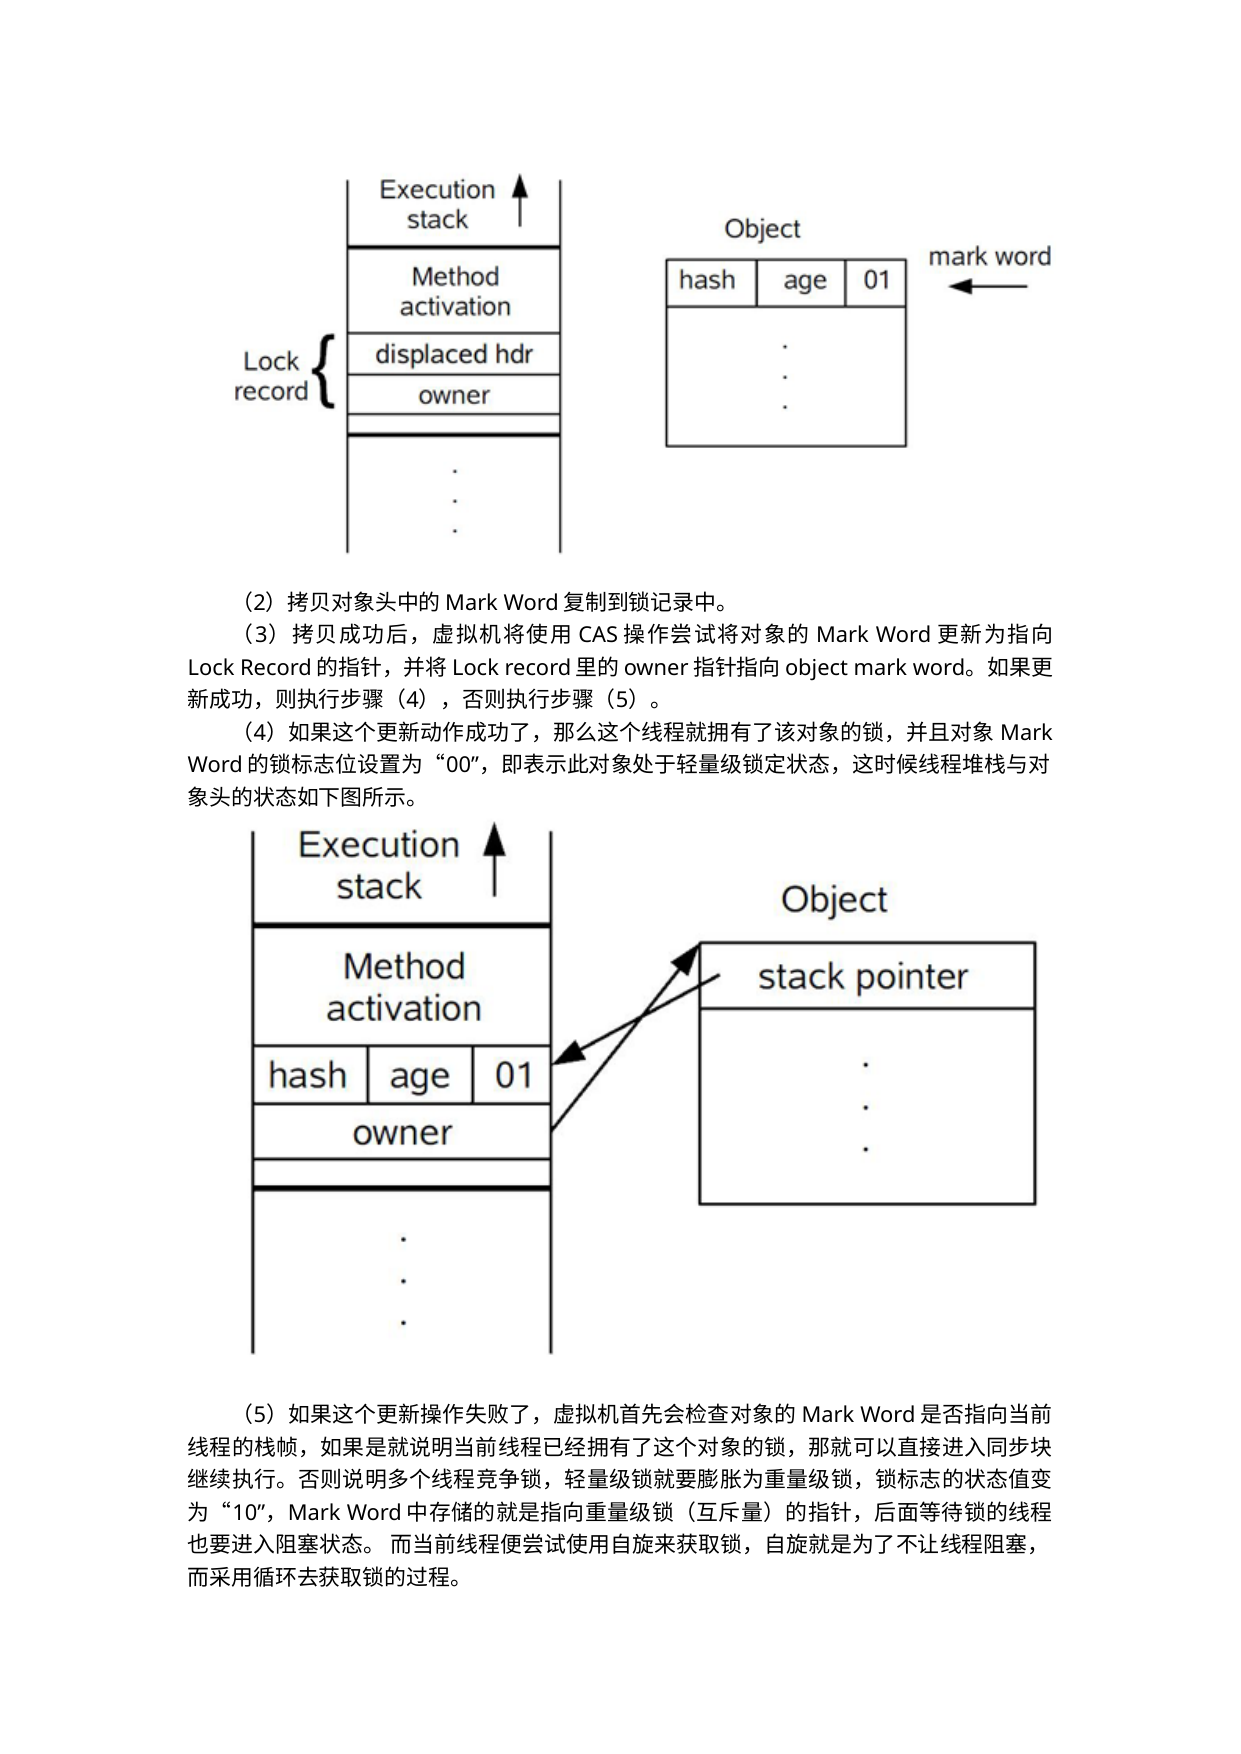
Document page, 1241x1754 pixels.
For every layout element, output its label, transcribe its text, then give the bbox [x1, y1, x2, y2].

picture [231, 162, 1057, 564]
text （3）拷贝成功后，虚拟机将使用CAS操作尝试将对象的Mark Word更新为指向Lock Record的指针，并将Lock record里的owner指针指向object mark word。如果更新成功，则执行步骤（4），否则执行步骤（5）。 [187, 617, 1053, 714]
picture [231, 812, 1046, 1369]
text （2）拷贝对象头中的Mark Word复制到锁记录中。 [187, 584, 1053, 617]
text （4）如果这个更新动作成功了，那么这个线程就拥有了该对象的锁，并且对象Mark Word的锁标志位设置为“00”，即表示此对象处于轻量级锁定状态，这时候线程堆栈与对象头的状态如下图所示。 [187, 714, 1053, 812]
text （5）如果这个更新操作失败了，虚拟机首先会检查对象的Mark Word是否指向当前线程的栈帧，如果是就说明当前线程已经拥有了这个对象的锁，那就可以直接进入同步块继续执行。否则说明多个线程竞争锁，轻量级锁就要膨胀为重量级锁，锁标志的状态值变为“10”，Mark Word中存储的就是指向重量级锁（互斥量）的指针，后面等待锁的线程也要进入阻塞状态。 而当前线程便尝试使用自旋来获取锁，自旋就是为了不让线程阻塞，而采用循环去获取锁的过程。 [187, 1397, 1053, 1592]
